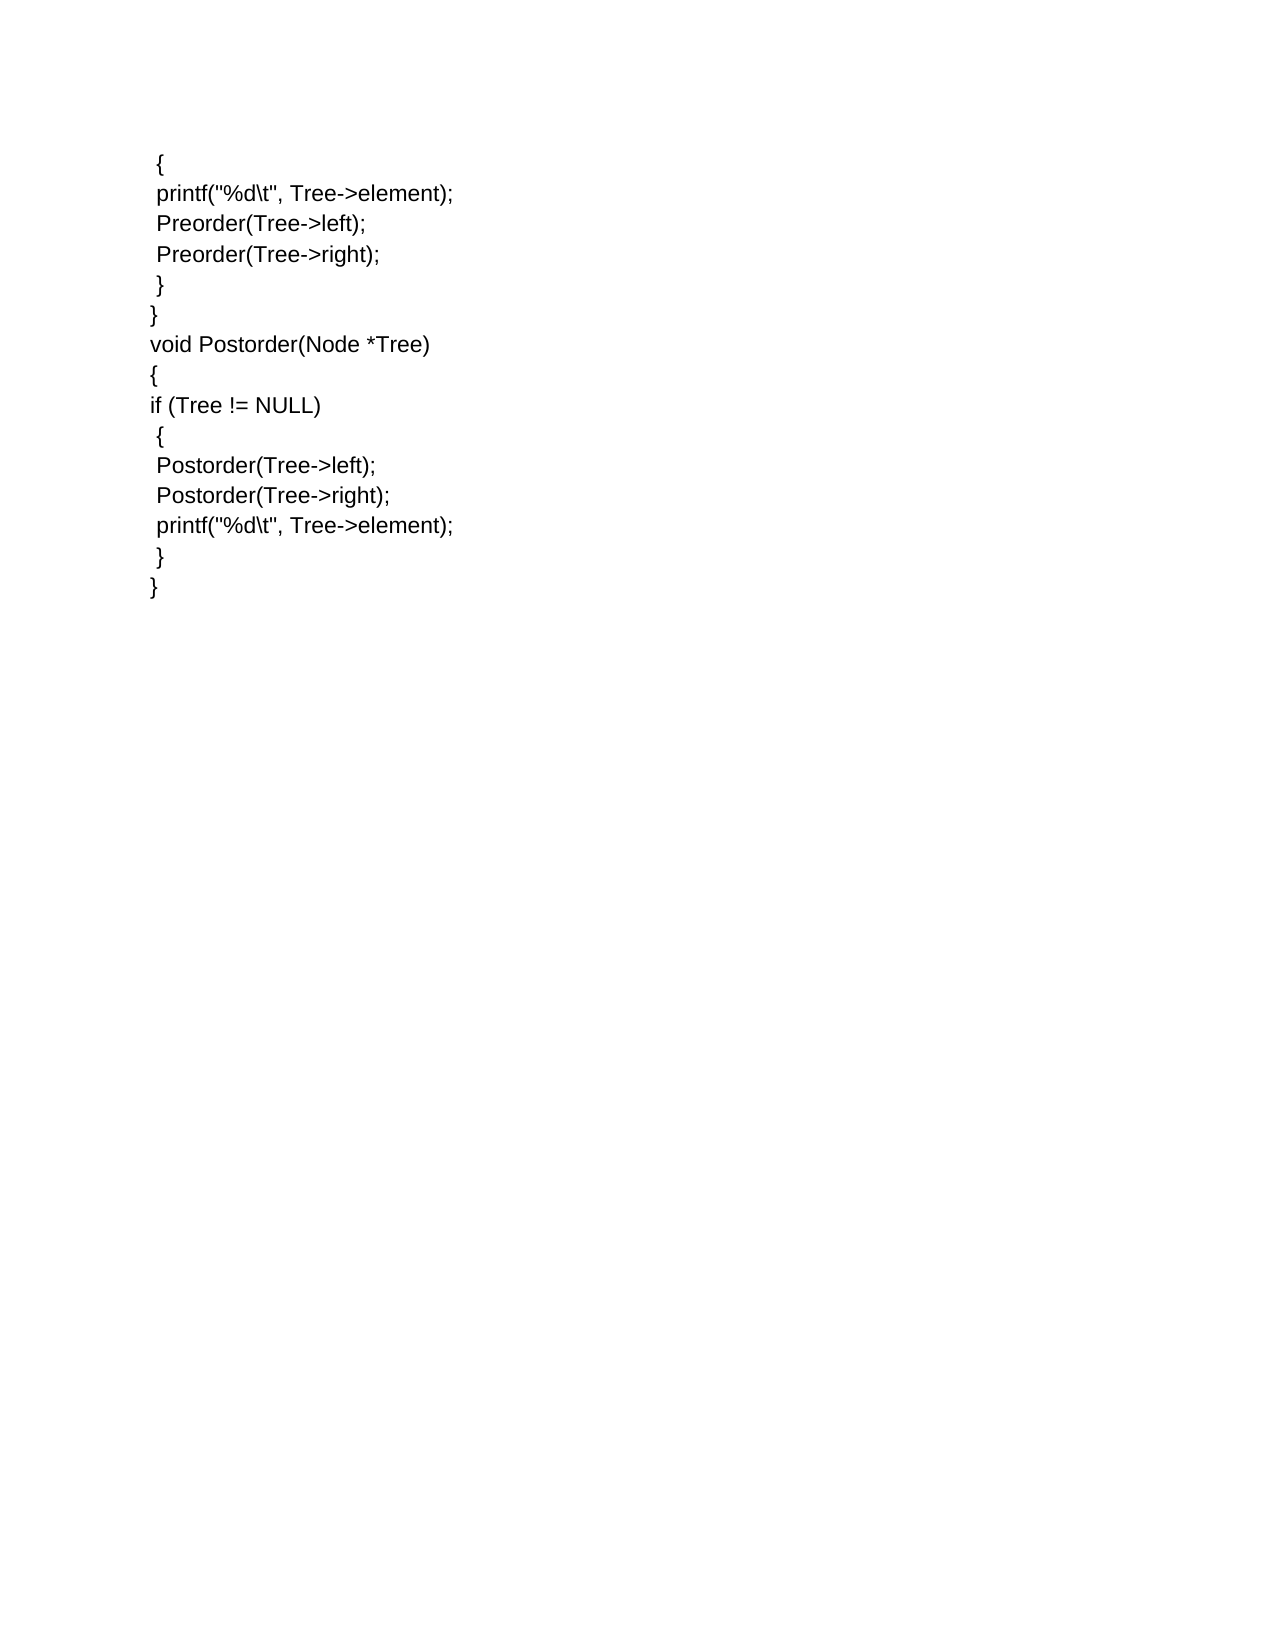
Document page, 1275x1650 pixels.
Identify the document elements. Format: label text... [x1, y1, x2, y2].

text { [150, 422, 1125, 448]
text printf("%d\t", Tree->element); [150, 180, 1125, 207]
text Preorder(Tree->left); [150, 210, 1125, 237]
text { [150, 150, 1125, 176]
text Postorder(Tree->right); [150, 482, 1125, 509]
text } [150, 301, 1125, 327]
text { [150, 361, 1125, 388]
text printf("%d\t", Tree->element); [150, 512, 1125, 539]
text void Postorder(Node *Tree) [150, 331, 1125, 358]
text Preorder(Tree->right); [150, 241, 1125, 267]
text if (Tree != NULL) [150, 392, 1125, 418]
text } [150, 271, 1125, 297]
text } [150, 573, 1125, 599]
text } [150, 543, 1125, 569]
text Postorder(Tree->left); [150, 452, 1125, 478]
